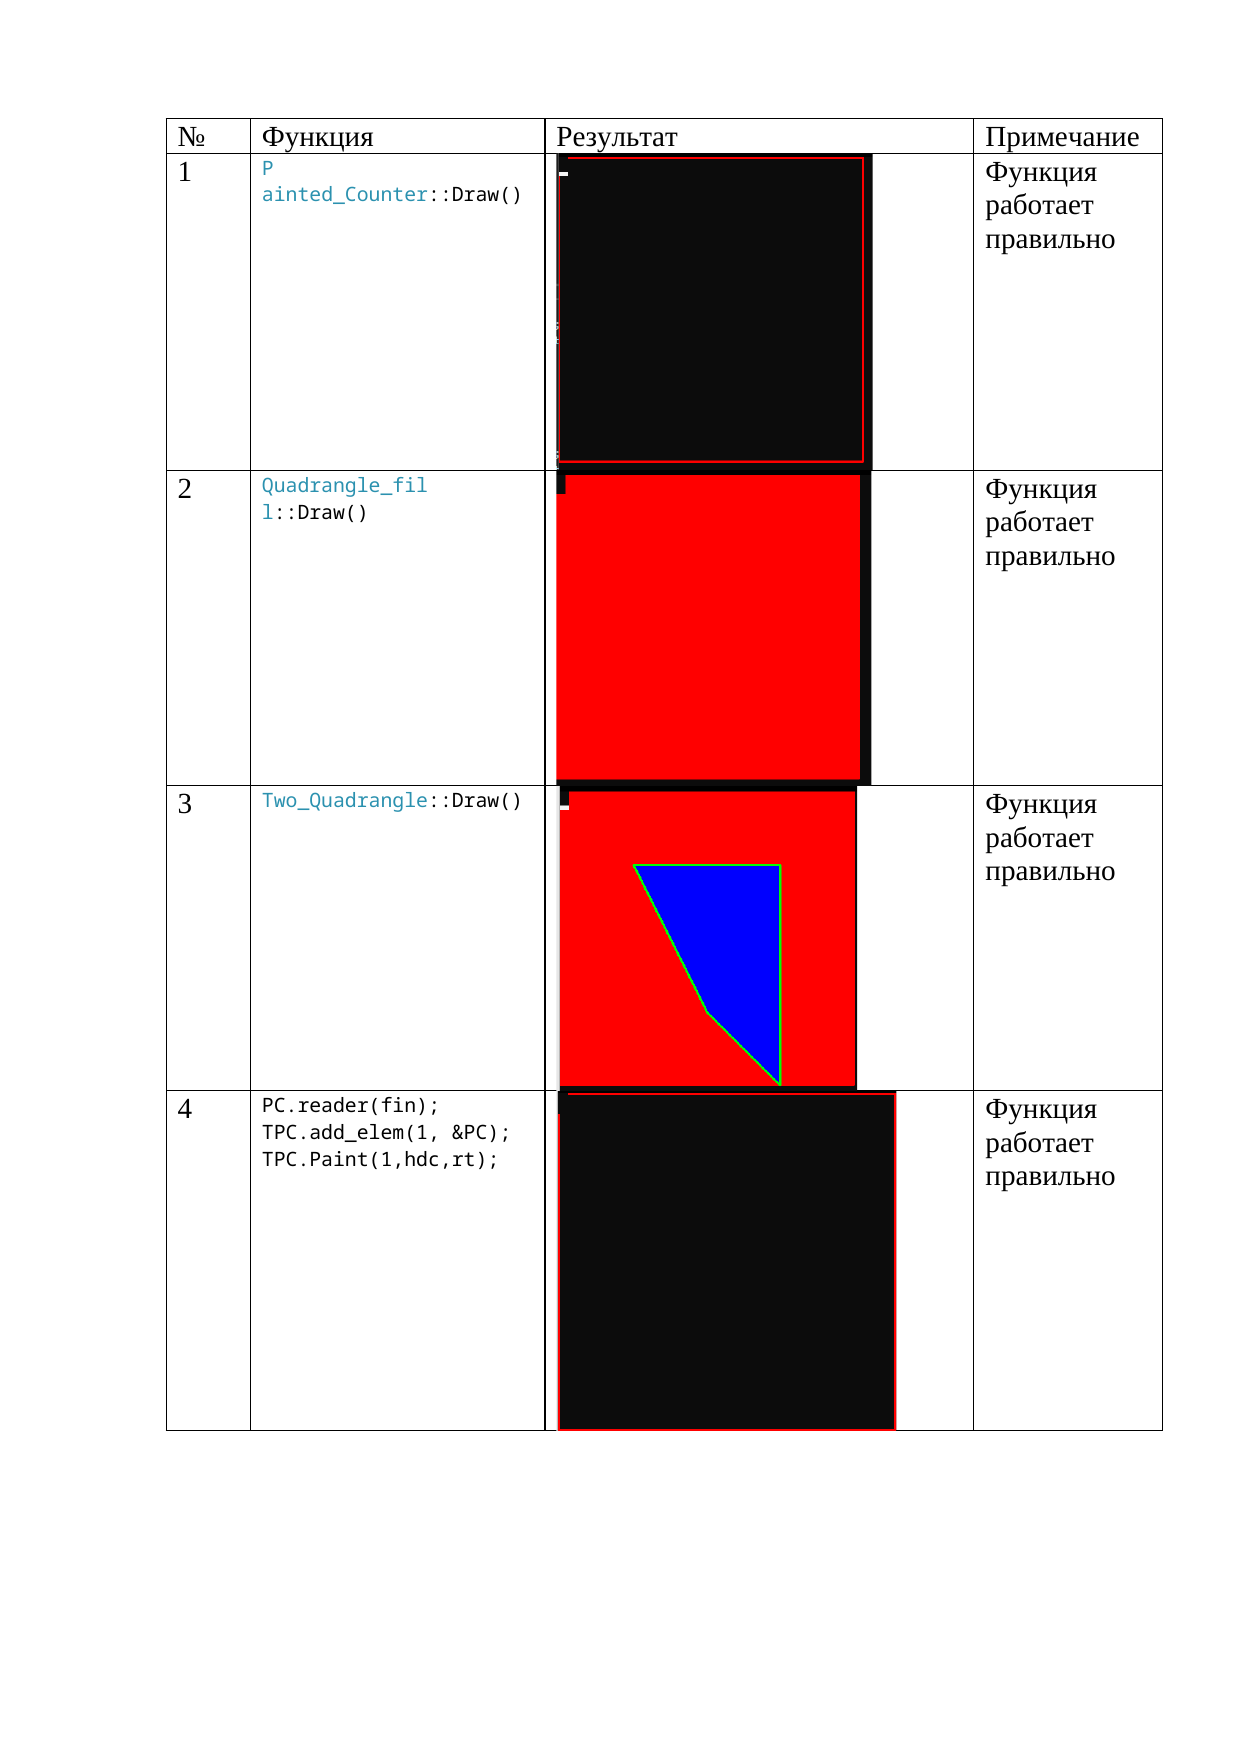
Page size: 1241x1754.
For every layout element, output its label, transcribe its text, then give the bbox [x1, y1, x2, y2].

table_cell [873, 154, 973, 470]
table_cell [546, 786, 556, 1090]
table_cell [546, 1091, 556, 1430]
table_cell Quadrangle_fill::Draw() [251, 471, 544, 785]
table_header Результат [546, 119, 973, 153]
table_header Функция [251, 119, 544, 153]
table_cell Two_Quadrangle::Draw() [251, 786, 544, 1090]
table_cell [897, 1091, 973, 1430]
table_cell [546, 471, 556, 785]
picture [556, 153, 873, 470]
table_header № [167, 119, 250, 153]
table_cell [872, 471, 973, 785]
table_cell [858, 786, 973, 1090]
table_cell PC.reader(fin); TPC.add_elem(1, &PC); TPC.Paint(1,hdc,rt); [251, 1091, 544, 1430]
table_header Примечание [974, 119, 1162, 153]
table_cell Функция работает правильно [974, 471, 1162, 785]
table_cell 4 [167, 1091, 250, 1430]
table_cell 3 [167, 786, 250, 1090]
table_cell [546, 154, 556, 470]
table_cell 2 [167, 471, 250, 785]
picture [556, 471, 897, 1431]
table_cell Функция работает правильно [974, 154, 1162, 470]
table_cell 1 [167, 154, 250, 470]
table_cell Функция работает правильно [974, 786, 1162, 1090]
table_cell Painted_Counter::Draw() [251, 154, 544, 470]
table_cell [974, 1091, 1162, 1430]
